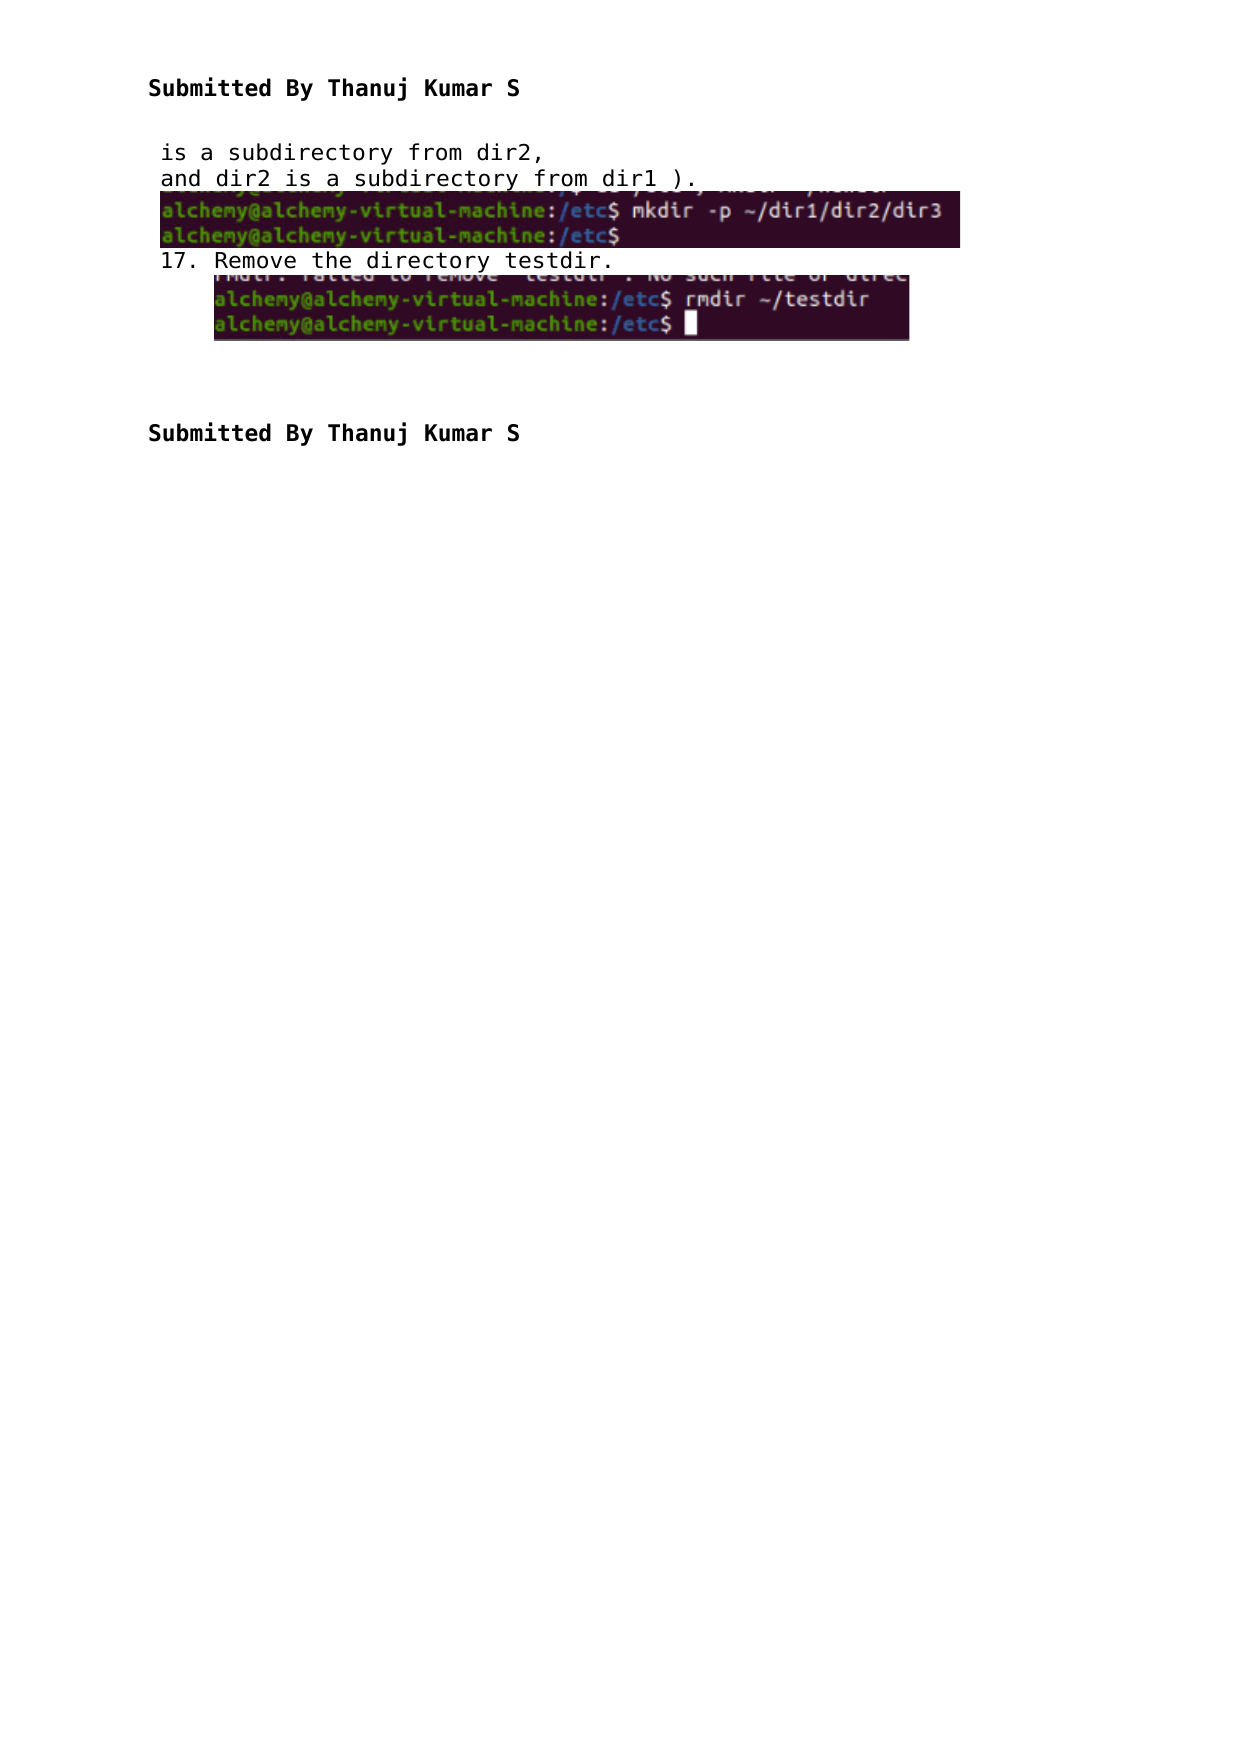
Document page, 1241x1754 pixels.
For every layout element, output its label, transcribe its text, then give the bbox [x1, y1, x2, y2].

list Remove the directory testdir. [160, 249, 1090, 274]
picture [160, 191, 960, 248]
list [160, 139, 1065, 165]
text Submitted By Thanuj Kumar S [148, 421, 1090, 447]
text and dir2 is a subdirectory from dir1 ). [160, 166, 1090, 191]
picture [214, 275, 910, 341]
